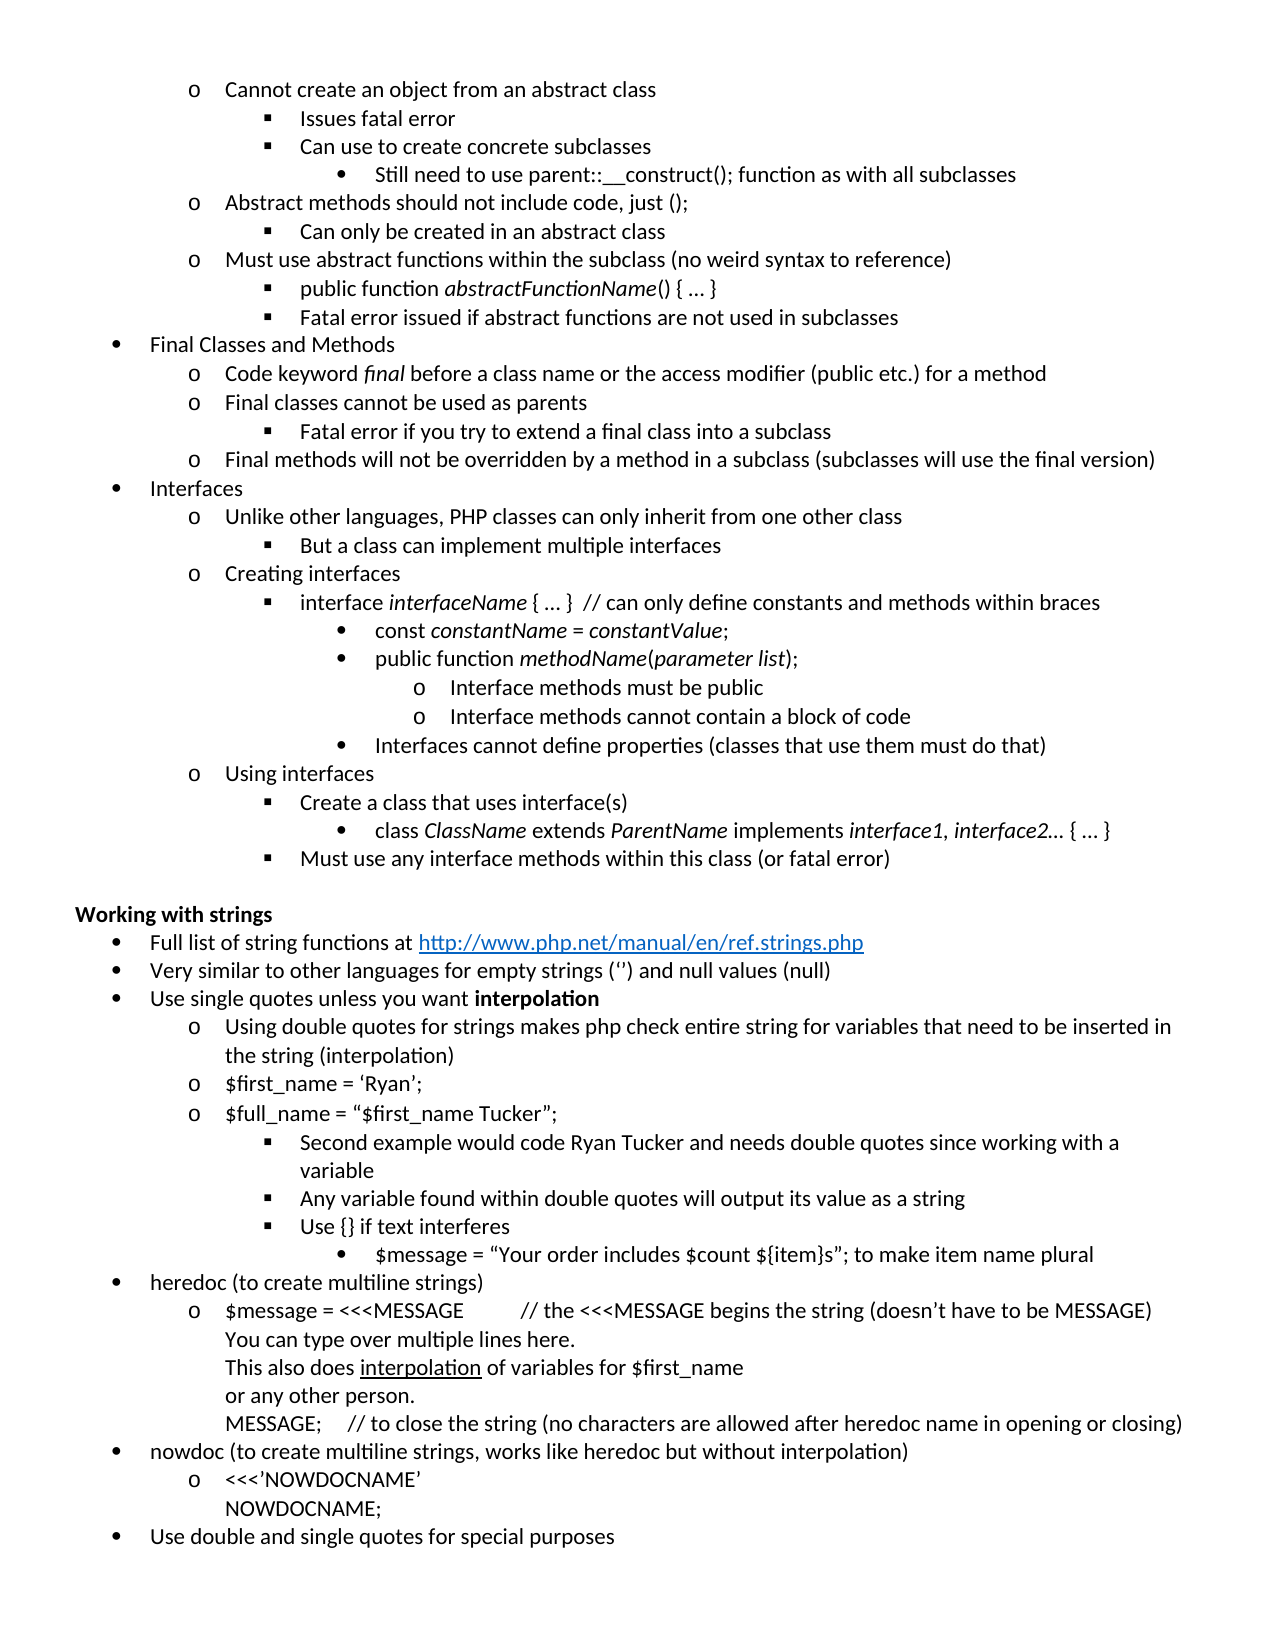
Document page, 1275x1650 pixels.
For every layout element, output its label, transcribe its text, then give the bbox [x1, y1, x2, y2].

list Any variable found within double quotes will output its value as a string [262, 1184, 1200, 1212]
list heredoc (to create multiline strings) [112, 1268, 1200, 1296]
list Using interfaces [187, 759, 1200, 788]
list public function abstractFunctionName() { … } [262, 274, 1200, 303]
list But a class can implement multiple interfaces [262, 531, 1200, 559]
list Final methods will not be overridden by a method in a subclass (subclasses will use the final version) [187, 445, 1200, 474]
list Interfaces cannot define properties (classes that use them must do that) [337, 731, 1200, 759]
list Using double quotes for strings makes php check entire string for variables that need to be inserted in the string (interpolation) [187, 1012, 1200, 1069]
list nowdoc (to create multiline strings, works like heredoc but without interpolation) [112, 1437, 1200, 1465]
list Use single quotes unless you want interpolation [112, 984, 1200, 1012]
list Second example would code Ryan Tucker and needs double quotes since working with a variable [262, 1128, 1200, 1184]
list Still need to use parent::__construct(); function as with all subclasses [337, 160, 1200, 188]
list This also does interpolation of variables for $first_name [225, 1353, 1200, 1381]
list public function methodName(parameter list); [337, 644, 1200, 673]
list Final classes cannot be used as parents [187, 388, 1200, 417]
list Full list of string functions at http://www.php.net/manual/en/ref.strings.php [112, 928, 1200, 956]
list $message = “Your order includes $count ${item}s”; to make item name plural [337, 1240, 1200, 1268]
list Abstract methods should not include code, just (); [187, 188, 1200, 217]
text Working with strings [75, 900, 1200, 928]
list Very similar to other languages for empty strings (‘’) and null values (null) [112, 956, 1200, 984]
list const constantName = constantValue; [337, 617, 1200, 644]
list <<<’NOWDOCNAME’ [187, 1465, 1200, 1494]
list Interfaces [112, 474, 1200, 502]
list Must use abstract functions within the subclass (no weird syntax to reference) [187, 245, 1200, 274]
list class ClassName extends ParentName implements interface1, interface2… { … } [337, 816, 1200, 844]
list Cannot create an object from an abstract class [187, 75, 1200, 104]
list $message = <<<MESSAGE // the <<<MESSAGE begins the string (doesn’t have to be MESSAGE) [187, 1296, 1200, 1325]
list Code keyword final before a class name or the access modifier (public etc.) for a method [187, 359, 1200, 388]
list Can use to create concrete subclasses [262, 132, 1200, 160]
list Fatal error if you try to extend a final class into a subclass [262, 417, 1200, 445]
list You can type over multiple lines here. [225, 1325, 1200, 1353]
list Final Classes and Methods [112, 331, 1200, 359]
list Creating interfaces [187, 559, 1200, 588]
list Create a class that uses interface(s) [262, 788, 1200, 816]
list Fatal error issued if abstract functions are not used in subclasses [262, 303, 1200, 331]
list MESSAGE; // to close the string (no characters are allowed after heredoc name in opening or closing) [225, 1409, 1200, 1437]
list Use {} if text interferes [262, 1212, 1200, 1240]
list $full_name = “$first_name Tucker”; [187, 1099, 1200, 1128]
list Interface methods must be public [412, 673, 1200, 702]
list Issues fatal error [262, 104, 1200, 132]
list Interface methods cannot contain a block of code [412, 702, 1200, 731]
list NOWDOCNAME; [225, 1494, 1200, 1522]
list interface interfaceName { … } // can only define constants and methods within braces [262, 588, 1200, 617]
list Can only be created in an abstract class [262, 217, 1200, 245]
list Unlike other languages, PHP classes can only inherit from one other class [187, 502, 1200, 531]
list Must use any interface methods within this class (or fatal error) [262, 844, 1200, 872]
list $first_name = ‘Ryan’; [187, 1069, 1200, 1099]
list or any other person. [225, 1381, 1200, 1409]
list Use double and single quotes for special purposes [112, 1522, 1200, 1550]
